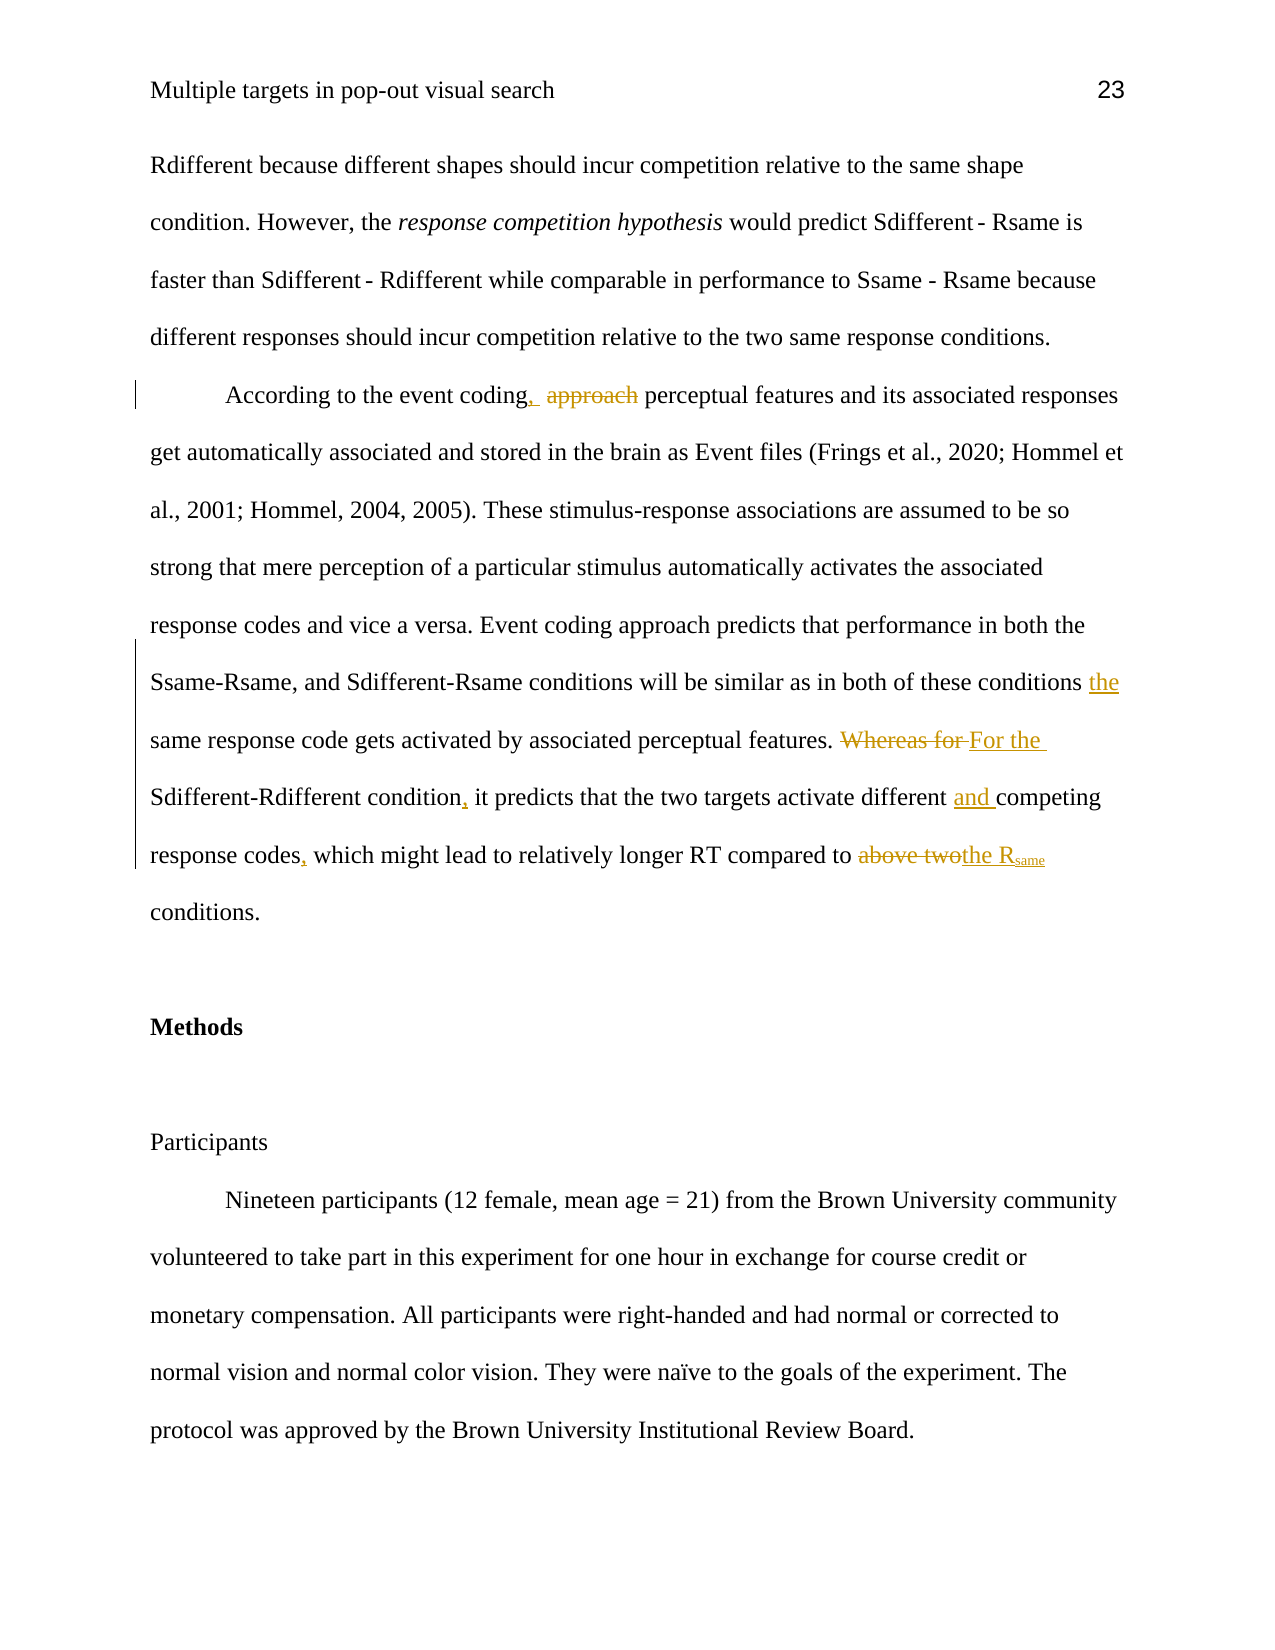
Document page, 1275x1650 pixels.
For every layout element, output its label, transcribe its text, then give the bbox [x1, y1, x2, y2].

text Participants [150, 1127, 1125, 1156]
text Nineteen participants (12 female, mean age = 21) from the Brown University community volunteered to take part in this experiment for one hour in exchange for course credit or monetary compensation. All participants were right-handed and had normal or corrected to normal vision and normal color vision. They were naïve to the goals of the experiment. The protocol was approved by the Brown University Institutional Review Board. [150, 1185, 1125, 1444]
text Methods [150, 1012, 1125, 1041]
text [150, 150, 1125, 351]
text According to the event coding perceptual features and its associated responses get automatically associated and stored in the brain as Event files (Frings et al., 2020; Hommel et al., 2001; Hommel, 2004, 2005). These stimulus-response associations are assumed to be so strong that mere perception of a particular stimulus automatically activates the associated response codes and vice a versa. Event coding approach predicts that performance in both the Ssame-Rsame, and Sdifferent-Rsame conditions will be similar as in both of these conditions same response code gets activated by associated perceptual features. Sdifferent-Rdifferent condition it predicts that the two targets activate different competing response codes which might lead to relatively longer RT compared to conditions. [150, 380, 1125, 926]
